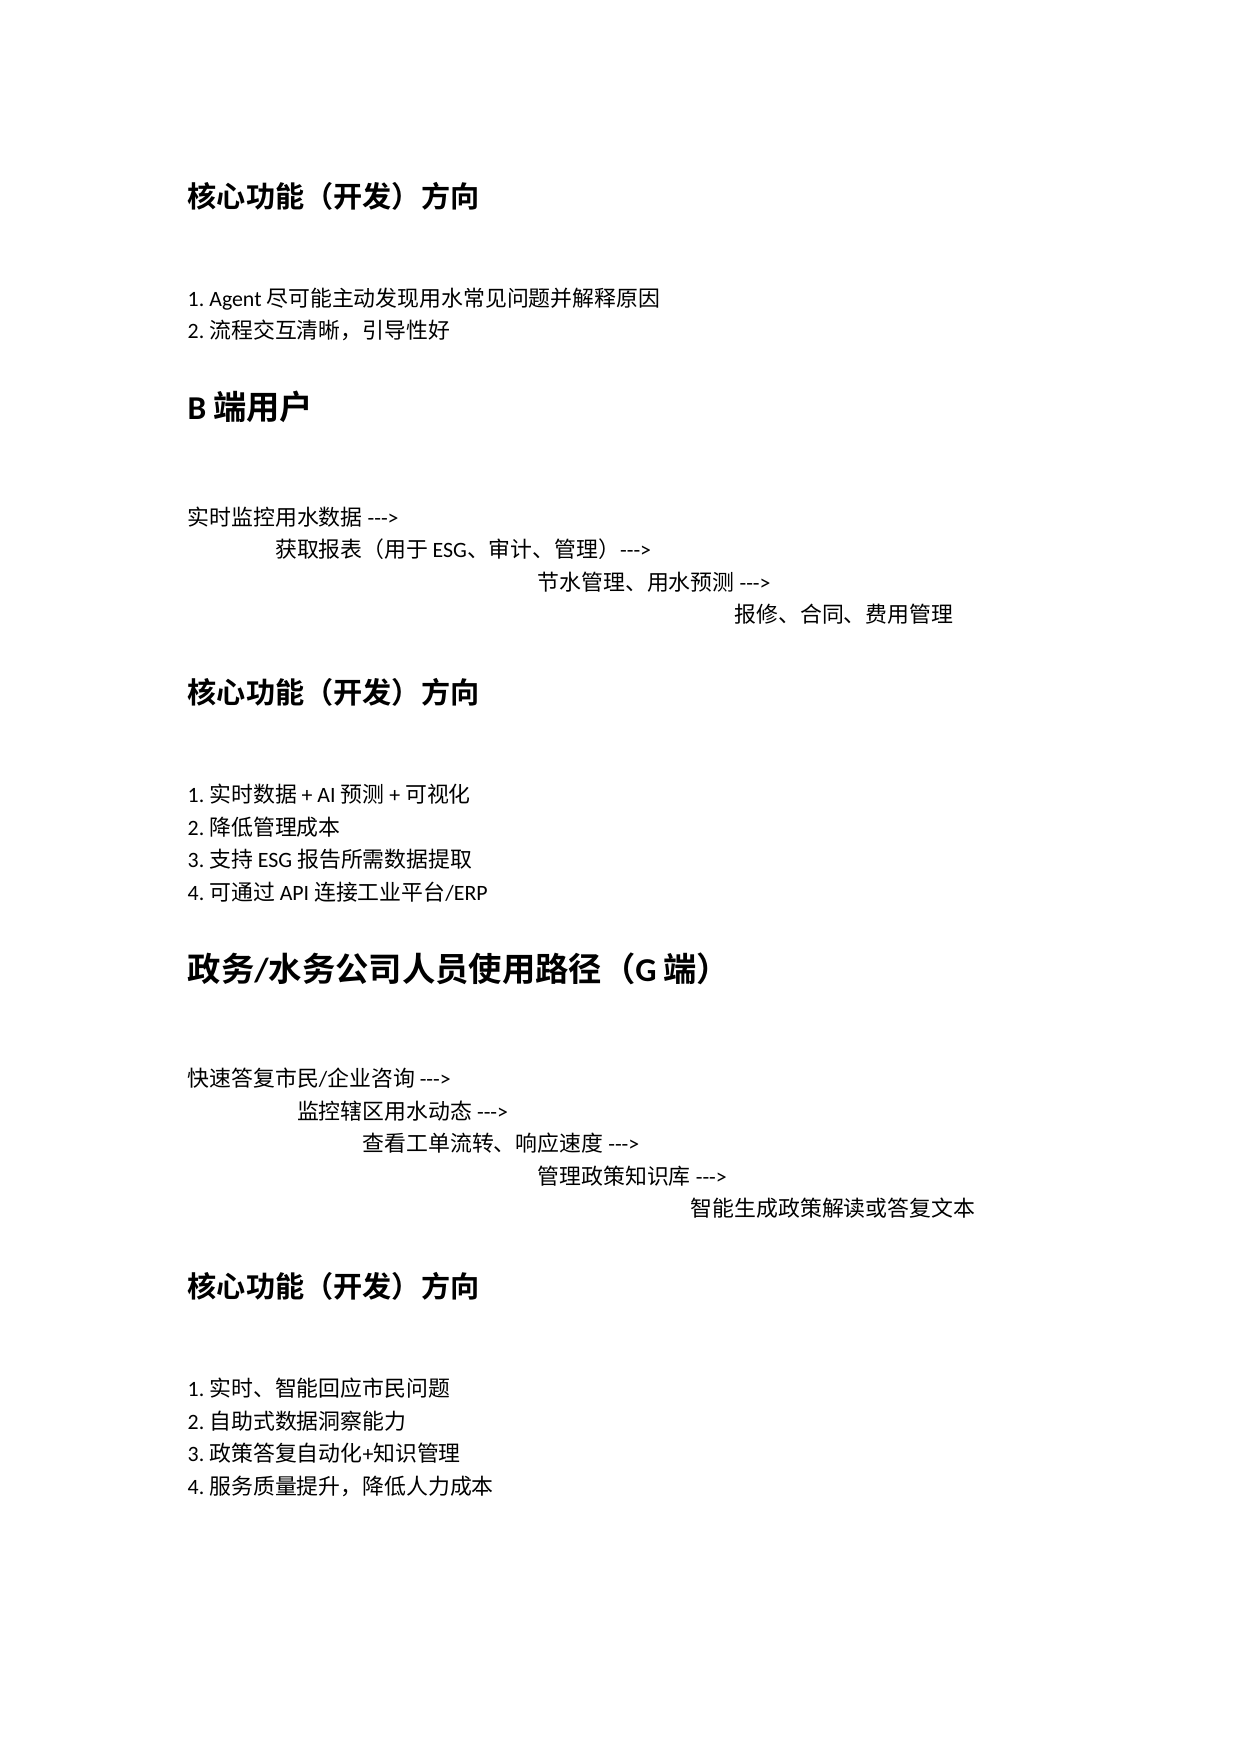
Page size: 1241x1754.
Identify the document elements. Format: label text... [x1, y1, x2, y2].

list 实时数据 + AI 预测 + 可视化 [187, 777, 1053, 809]
subtitle B端用户 [187, 372, 1053, 437]
text 快速答复市民/企业咨询 ---> [187, 1061, 1053, 1093]
list 流程交互清晰，引导性好 [187, 313, 1053, 345]
subtitle 政务/水务公司人员使用路径（G端） [187, 934, 1053, 999]
list Agent 尽可能主动发现用水常见问题并解释原因 [187, 280, 1053, 313]
text 监控辖区用水动态 ---> [187, 1093, 1053, 1126]
subtitle 核心功能（开发）方向 [187, 658, 1053, 723]
list 支持 ESG 报告所需数据提取 [187, 842, 1053, 874]
list 降低管理成本 [187, 809, 1053, 842]
text 实时监控用水数据 ---> [187, 499, 1053, 532]
list 可通过 API 连接工业平台/ERP [187, 874, 1053, 907]
subtitle 核心功能（开发）方向 [187, 162, 1053, 227]
text 报修、合同、费用管理 [187, 597, 1053, 629]
text 节水管理、用水预测 ---> [187, 564, 1053, 597]
list 自助式数据洞察能力 [187, 1403, 1053, 1436]
text 获取报表（用于ESG、审计、管理）---> [187, 532, 1053, 564]
list 政策答复自动化+知识管理 [187, 1436, 1053, 1468]
text 智能生成政策解读或答复文本 [187, 1191, 1053, 1223]
list 实时、智能回应市民问题 [187, 1371, 1053, 1403]
list 服务质量提升，降低人力成本 [187, 1468, 1053, 1501]
text 查看工单流转、响应速度 ---> [187, 1126, 1053, 1158]
subtitle 核心功能（开发）方向 [187, 1252, 1053, 1317]
text 管理政策知识库 ---> [187, 1158, 1053, 1191]
